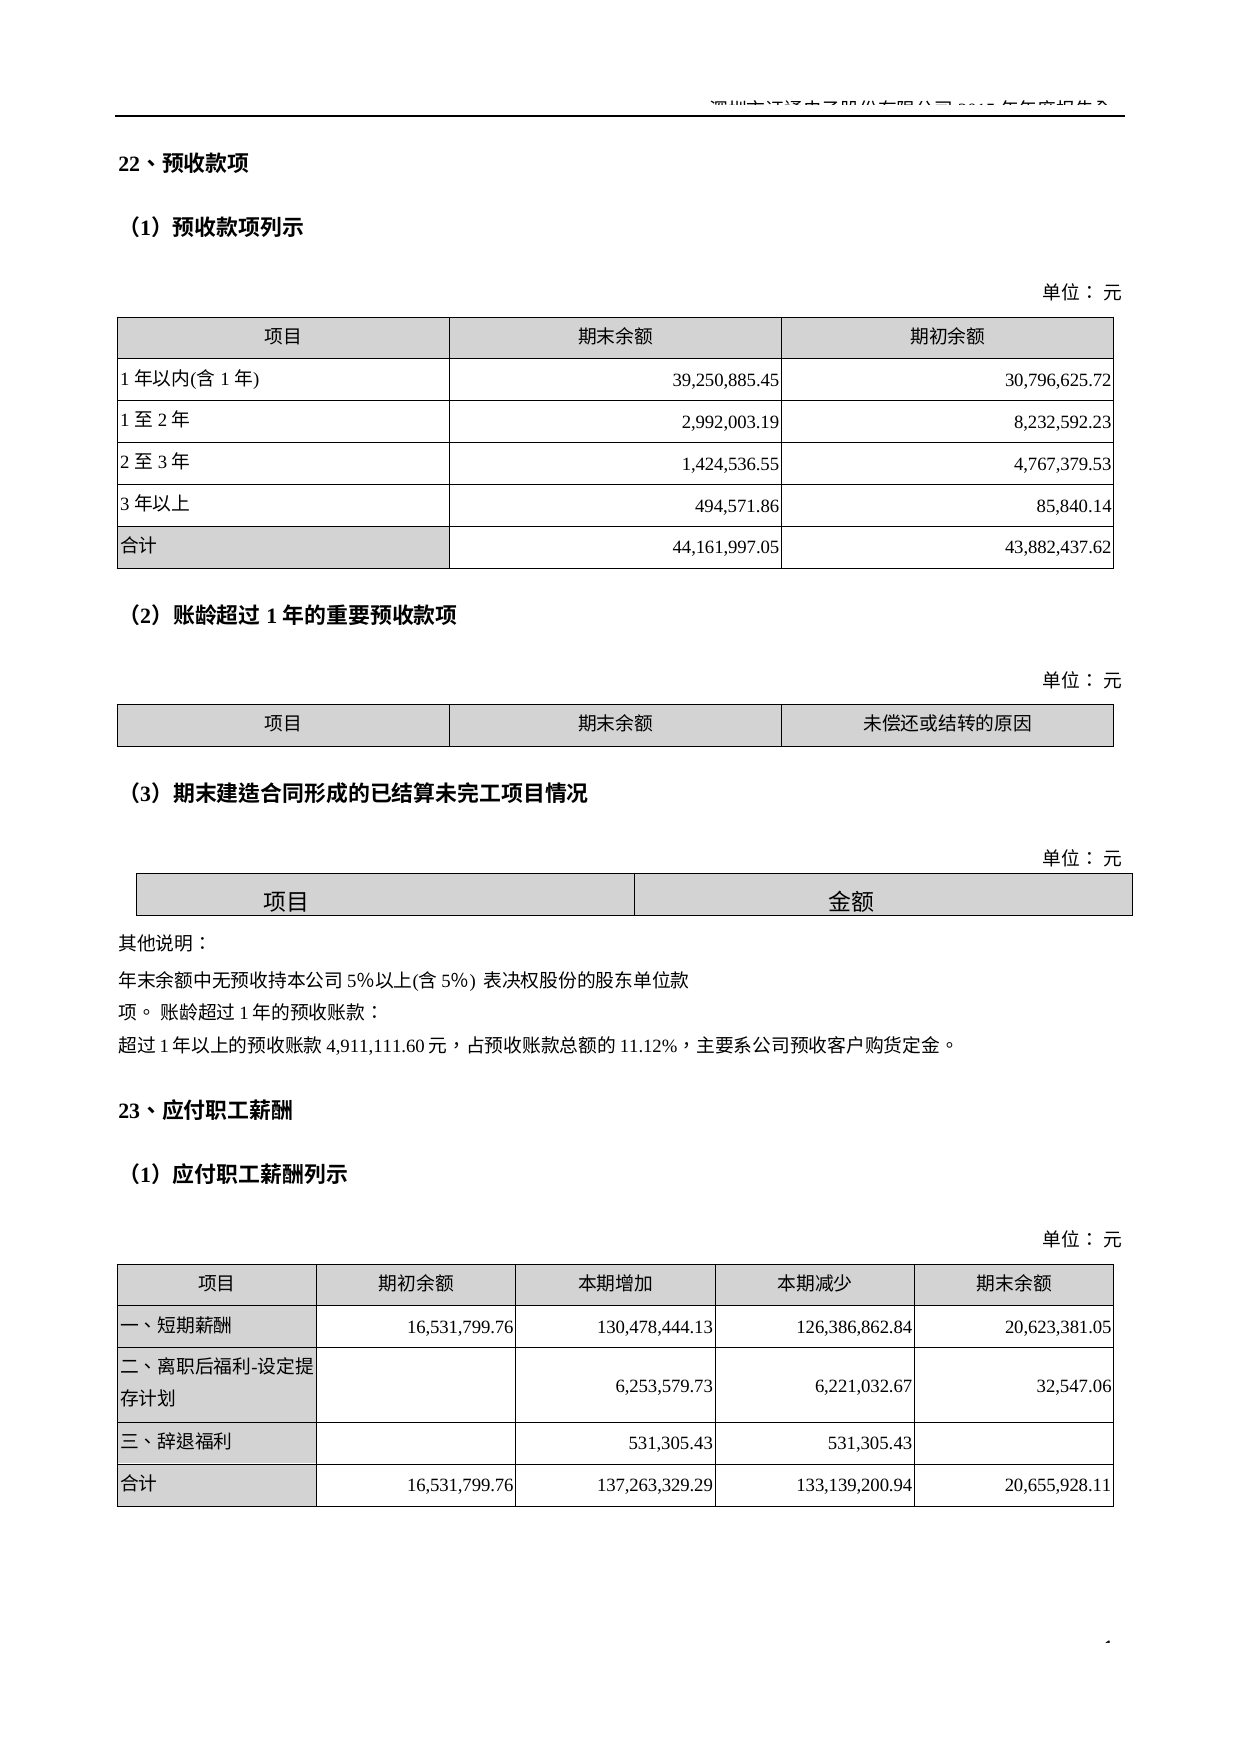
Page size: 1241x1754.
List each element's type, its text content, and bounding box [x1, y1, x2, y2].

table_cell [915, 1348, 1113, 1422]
subtitle （3）期末建造合同形成的已结算未完工项目情况 [118, 778, 1138, 807]
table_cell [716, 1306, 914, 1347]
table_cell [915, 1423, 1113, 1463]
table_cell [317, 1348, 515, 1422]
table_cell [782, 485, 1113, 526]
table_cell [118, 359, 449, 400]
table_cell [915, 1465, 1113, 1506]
text 年末余额中无预收持本公司5％以上(含5％) 表决权股份的股东单位款项。 账龄超过1年的预收账款： [118, 967, 722, 1025]
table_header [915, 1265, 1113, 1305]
subtitle （2）账龄超过 1 年的重要预收款项 [118, 600, 1138, 629]
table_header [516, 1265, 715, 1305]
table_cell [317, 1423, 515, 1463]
text 单位： 元 [102, 845, 1122, 871]
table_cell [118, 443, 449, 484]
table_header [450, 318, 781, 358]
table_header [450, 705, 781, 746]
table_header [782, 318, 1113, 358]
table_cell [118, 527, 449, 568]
text 单位： 元 [102, 280, 1122, 305]
text 单位： 元 [102, 667, 1122, 692]
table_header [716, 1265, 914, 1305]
subtitle 23、应付职工薪酬 [118, 1095, 1138, 1124]
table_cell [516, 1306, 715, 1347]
subtitle （1）预收款项列示 [118, 212, 1138, 242]
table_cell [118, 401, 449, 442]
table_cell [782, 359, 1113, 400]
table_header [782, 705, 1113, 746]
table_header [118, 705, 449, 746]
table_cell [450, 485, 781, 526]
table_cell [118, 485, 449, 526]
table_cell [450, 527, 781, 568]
subtitle （1）应付职工薪酬列示 [118, 1159, 1138, 1189]
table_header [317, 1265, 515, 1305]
subtitle 22、预收款项 [118, 148, 1138, 177]
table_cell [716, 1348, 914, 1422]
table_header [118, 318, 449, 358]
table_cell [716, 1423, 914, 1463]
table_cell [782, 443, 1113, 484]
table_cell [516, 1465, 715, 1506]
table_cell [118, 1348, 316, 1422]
text 超过1年以上的预收账款4,911,111.60元，占预收账款总额的11.12%，主要系公司预收客户购货定金。 [118, 1033, 1138, 1058]
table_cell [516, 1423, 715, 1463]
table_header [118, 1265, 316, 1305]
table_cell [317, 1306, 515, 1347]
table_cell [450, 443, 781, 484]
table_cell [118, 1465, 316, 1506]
text 单位： 元 [102, 1227, 1122, 1252]
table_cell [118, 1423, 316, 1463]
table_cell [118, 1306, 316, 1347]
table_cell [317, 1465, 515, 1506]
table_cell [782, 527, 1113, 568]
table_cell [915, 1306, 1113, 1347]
text 其他说明： [118, 930, 1138, 955]
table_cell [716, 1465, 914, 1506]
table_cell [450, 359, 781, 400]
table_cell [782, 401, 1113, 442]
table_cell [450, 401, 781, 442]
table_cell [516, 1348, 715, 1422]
